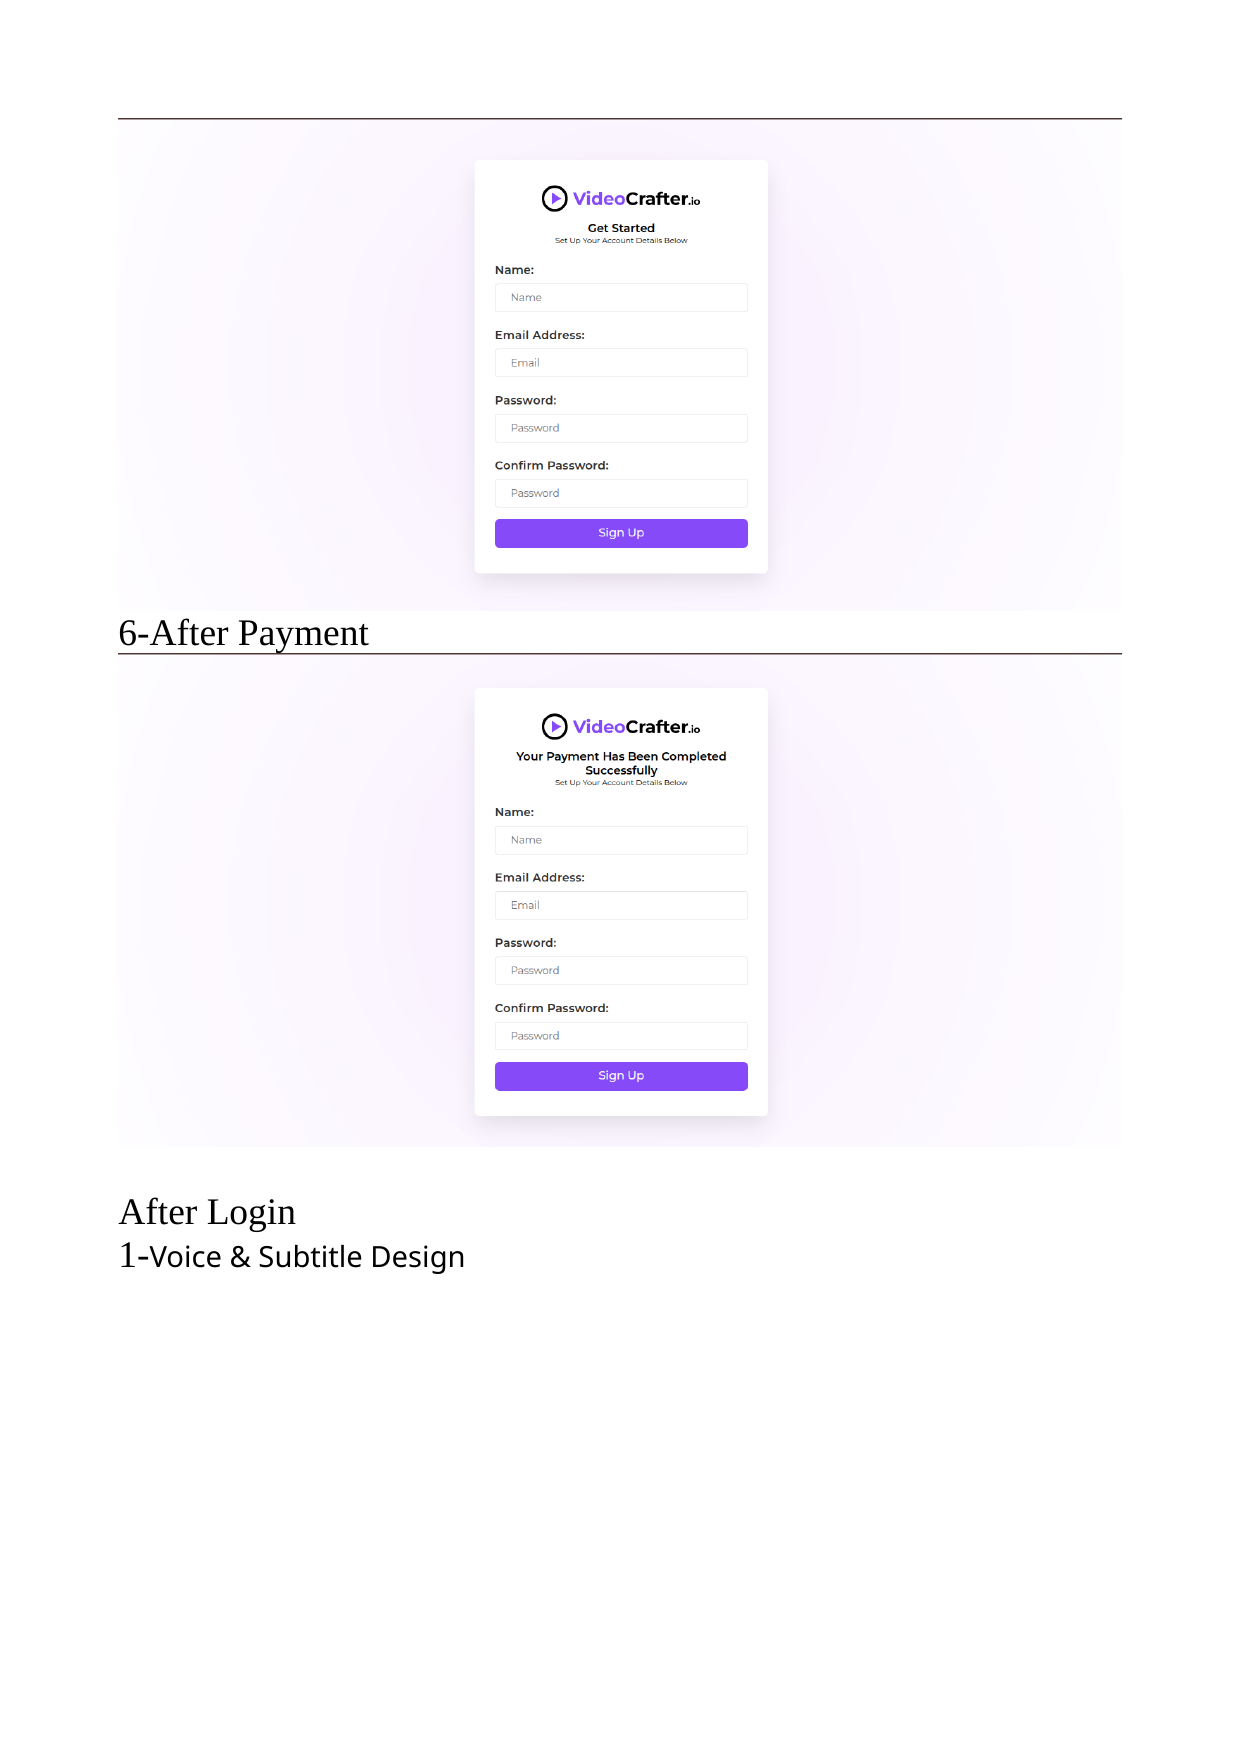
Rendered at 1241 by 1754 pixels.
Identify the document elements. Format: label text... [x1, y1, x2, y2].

text 6-After Payment [118, 611, 1122, 653]
text After Login [118, 1189, 1122, 1232]
text 1-Voice & Subtitle Design [118, 1232, 1122, 1276]
picture [118, 118, 1123, 611]
picture [118, 653, 1123, 1147]
